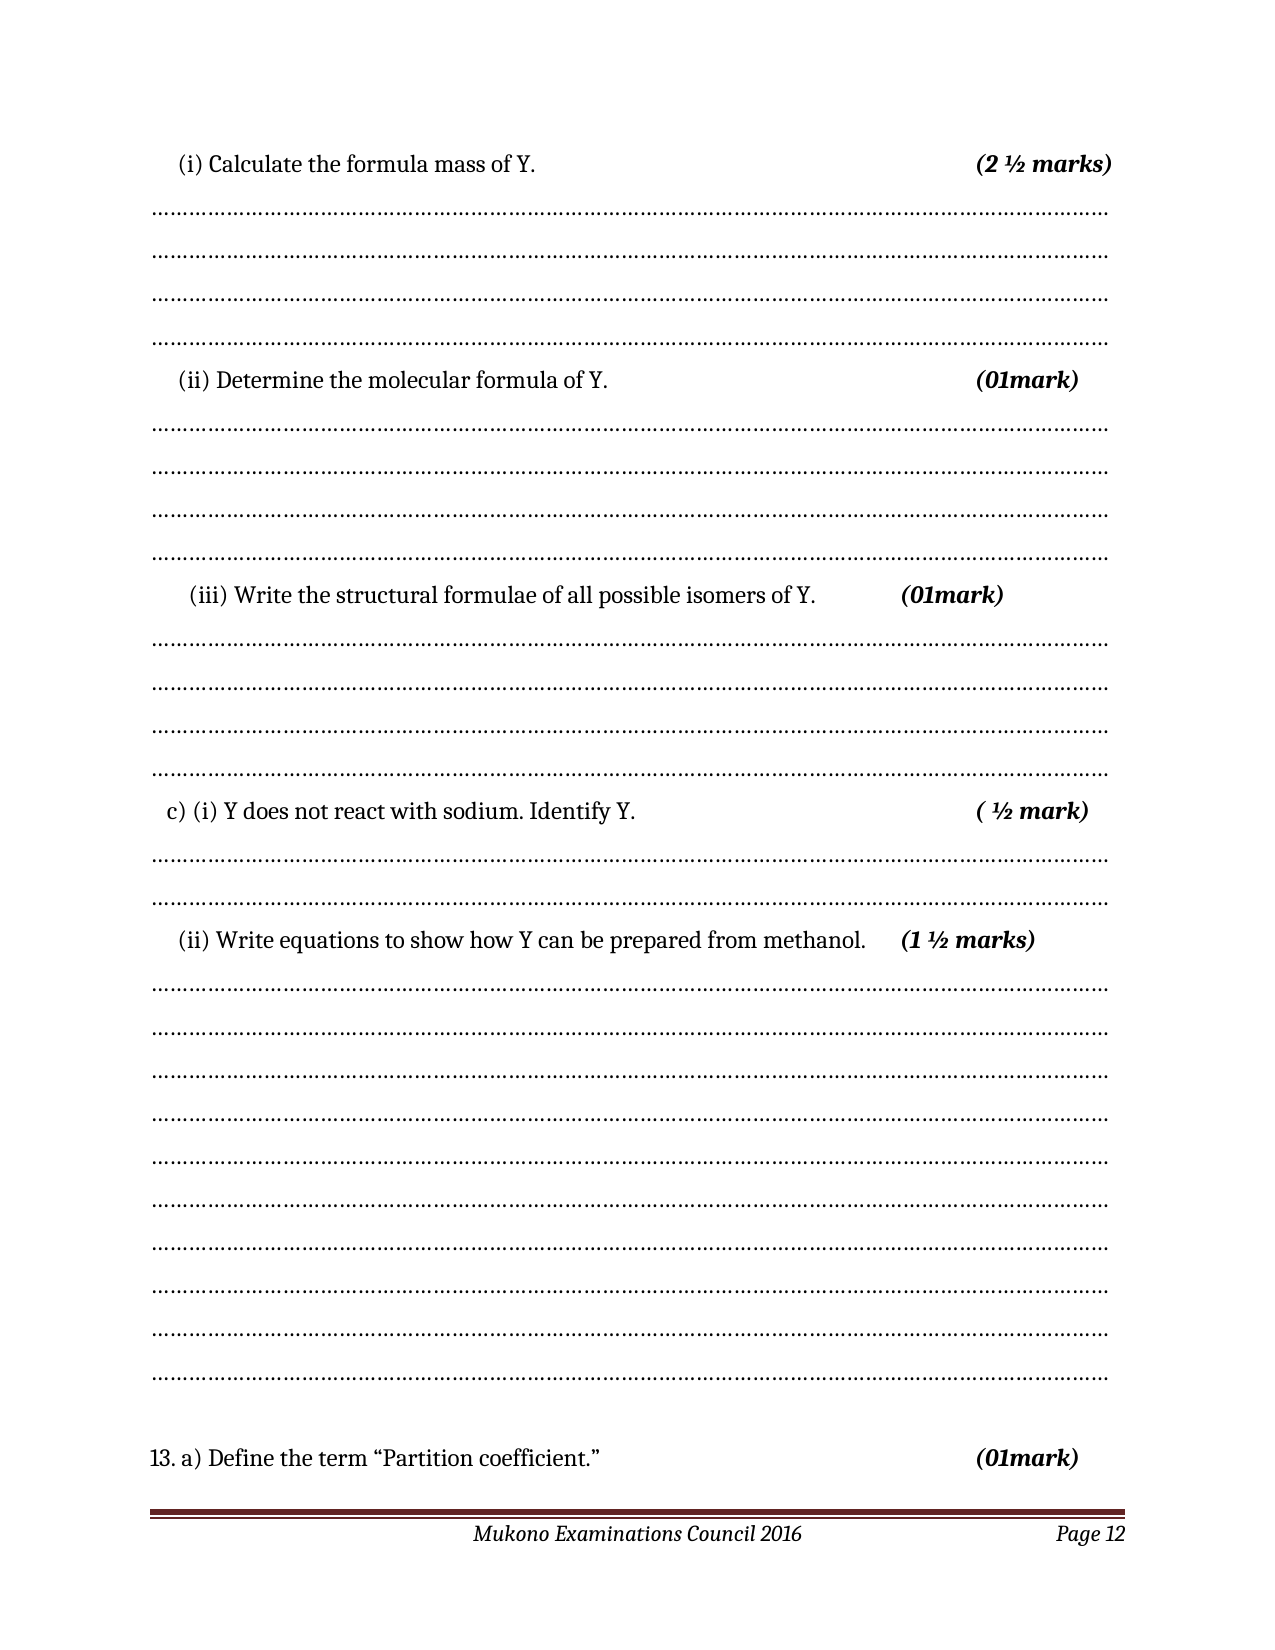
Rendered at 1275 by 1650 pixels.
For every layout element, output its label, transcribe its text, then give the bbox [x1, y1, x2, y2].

text (ii) Write equations to show how Y can be prepared from methanol. (1 ½ marks) [150, 926, 1125, 955]
text ……………………………………………………………………………………………………………………………………………………………………………………………………………………………………………………………………………… [150, 840, 1125, 912]
text (iii) Write the structural formulae of all possible isomers of Y. (01mark) [150, 581, 1125, 610]
text c) (i) Y does not react with sodium. Identify Y. ( ½ mark) [150, 797, 1125, 826]
text 13. a) Define the term “Partition coefficient.” (01mark) [150, 1444, 1125, 1472]
text (ii) Determine the molecular formula of Y. (01mark) [150, 366, 1125, 394]
text (i) Calculate the formula mass of Y. (2 ½ marks) [150, 150, 1125, 179]
text ……………………………………………………………………………………………………………………………………………………………………………………………………………………………………………………………………………… [150, 1314, 1125, 1386]
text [150, 193, 1125, 351]
